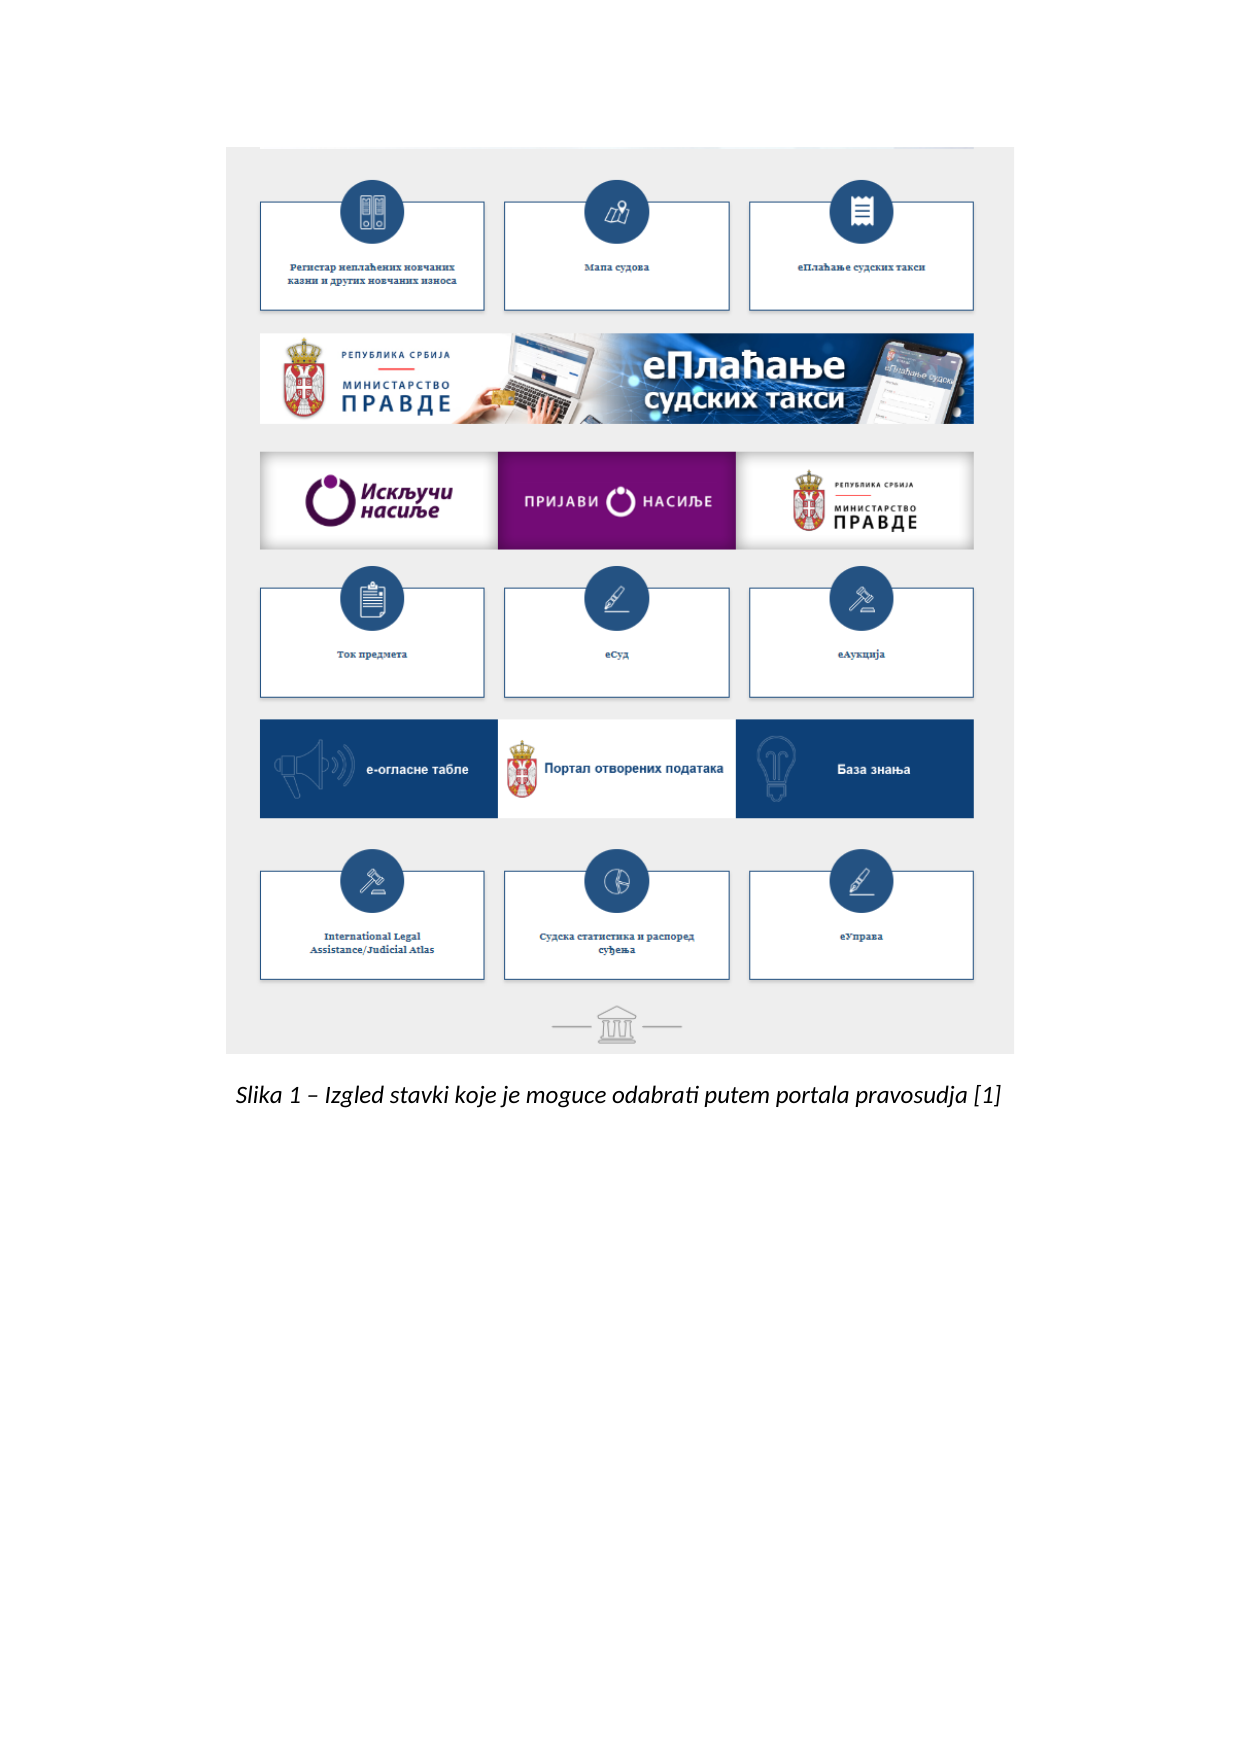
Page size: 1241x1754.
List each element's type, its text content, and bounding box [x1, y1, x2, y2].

text Slika 1 – Izgled stavki koje je moguce odabrati putem portala pravosudja [1] [148, 1079, 1093, 1109]
picture [226, 147, 1015, 1054]
